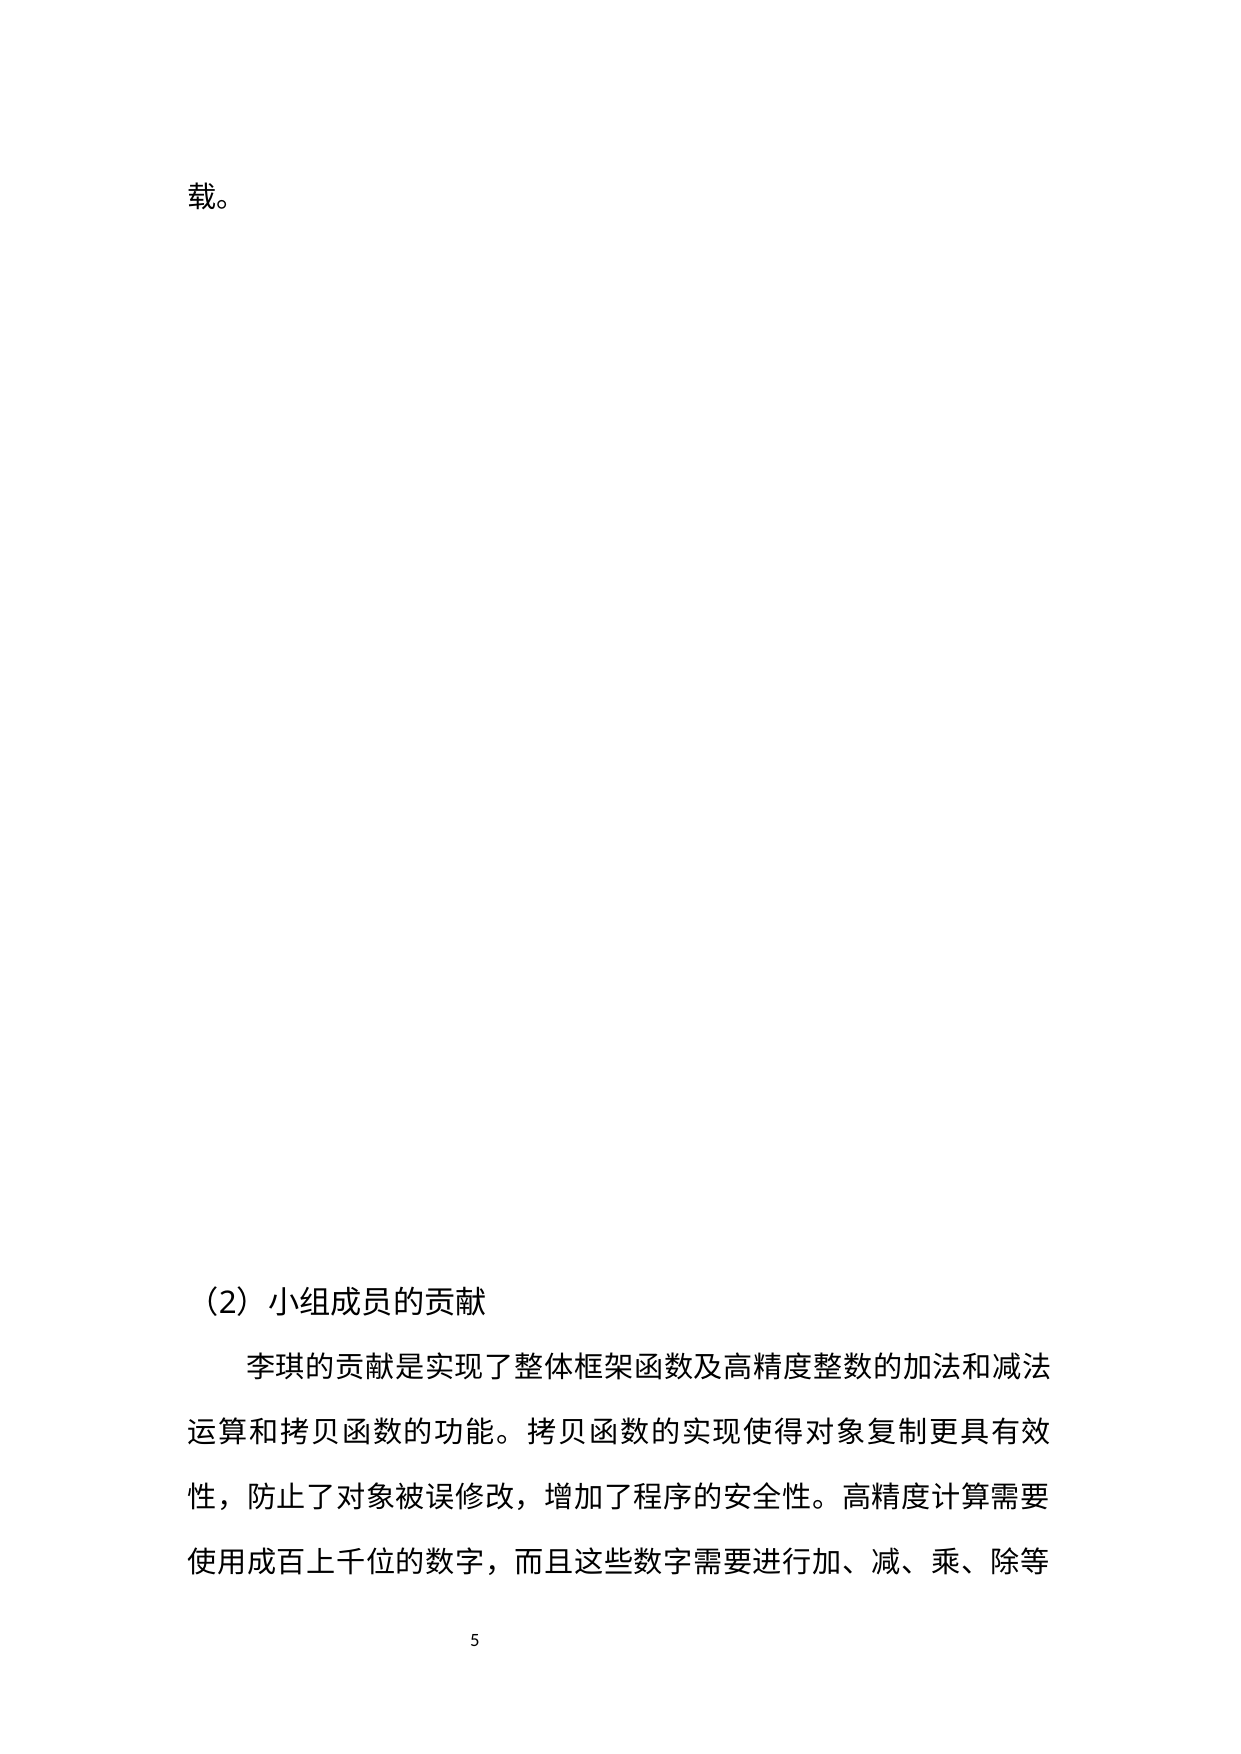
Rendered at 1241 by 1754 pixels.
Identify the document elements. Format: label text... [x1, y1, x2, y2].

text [187, 162, 1053, 227]
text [187, 1332, 1053, 1592]
text （2）小组成员的贡献 [187, 1267, 1053, 1332]
